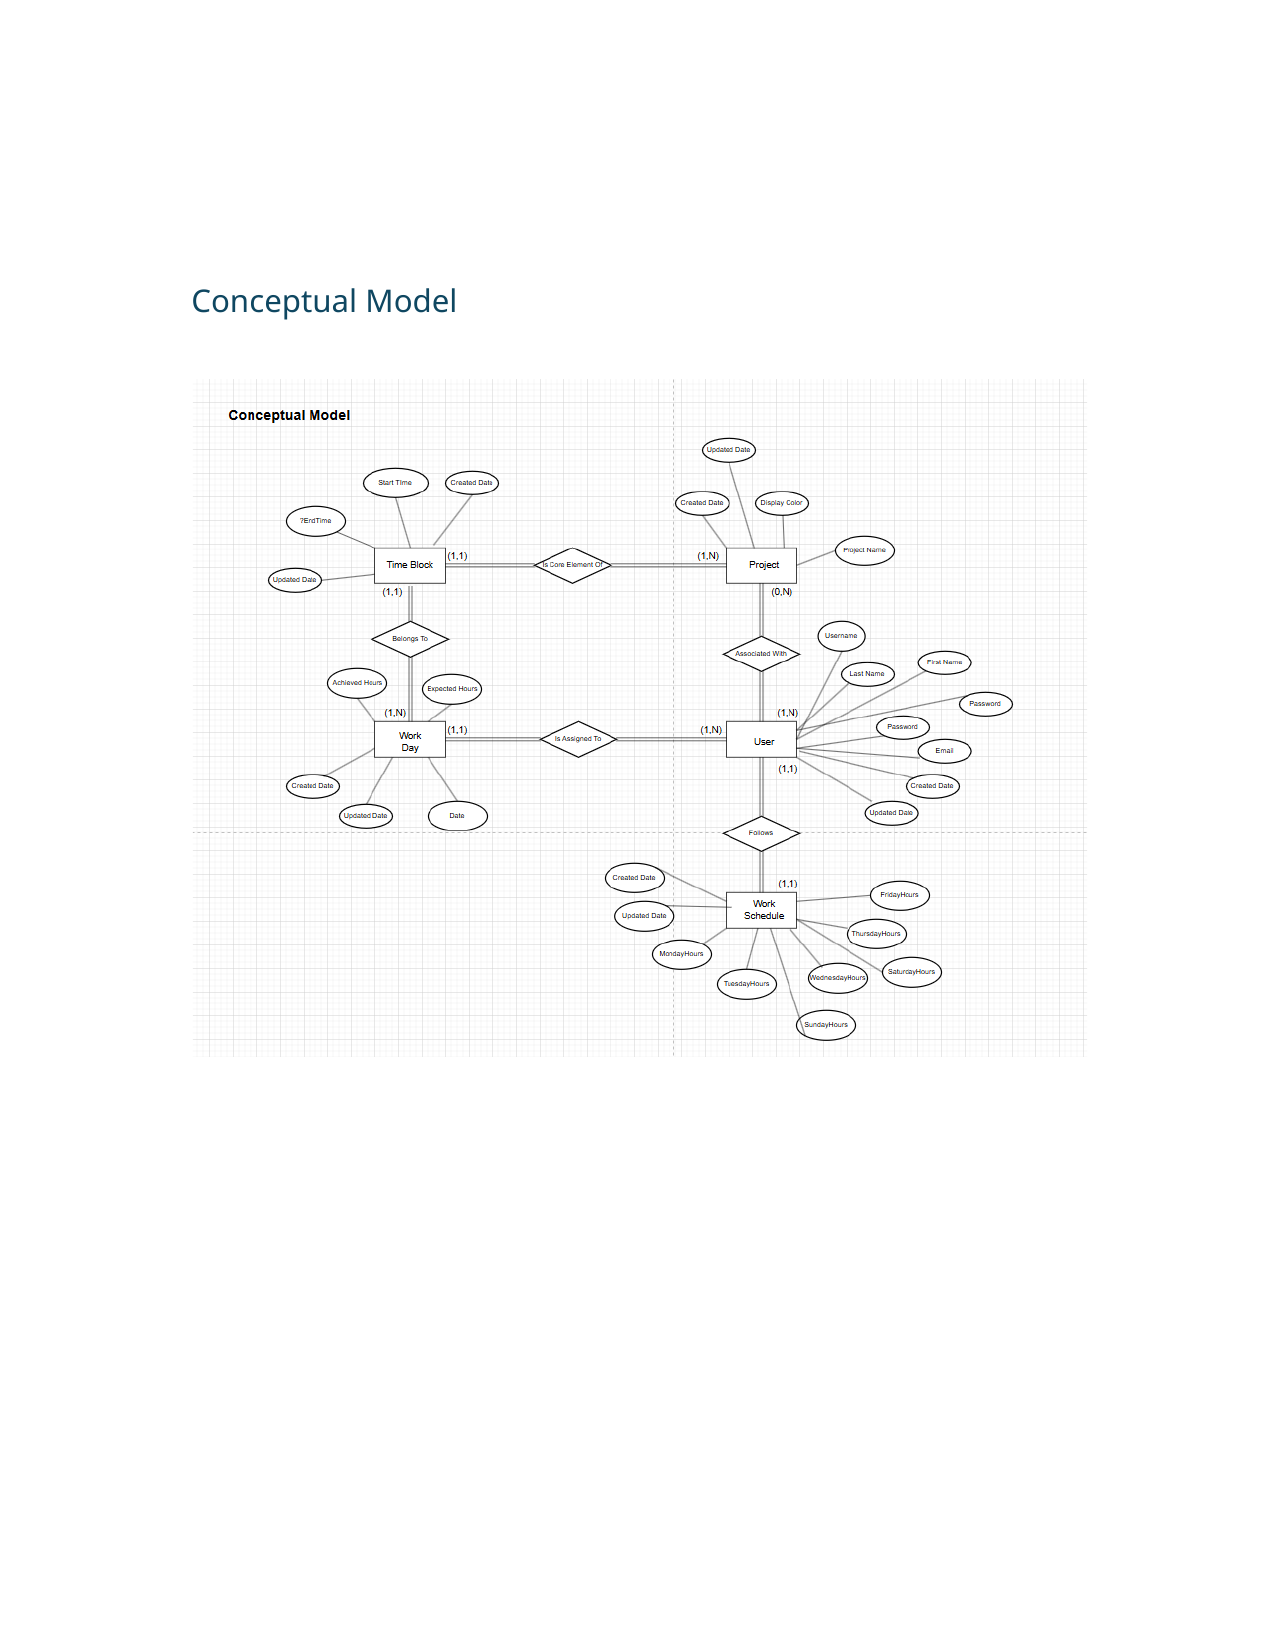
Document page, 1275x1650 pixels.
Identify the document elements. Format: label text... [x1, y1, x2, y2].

picture [192, 379, 1088, 1057]
text Conceptual Model [191, 279, 1087, 322]
